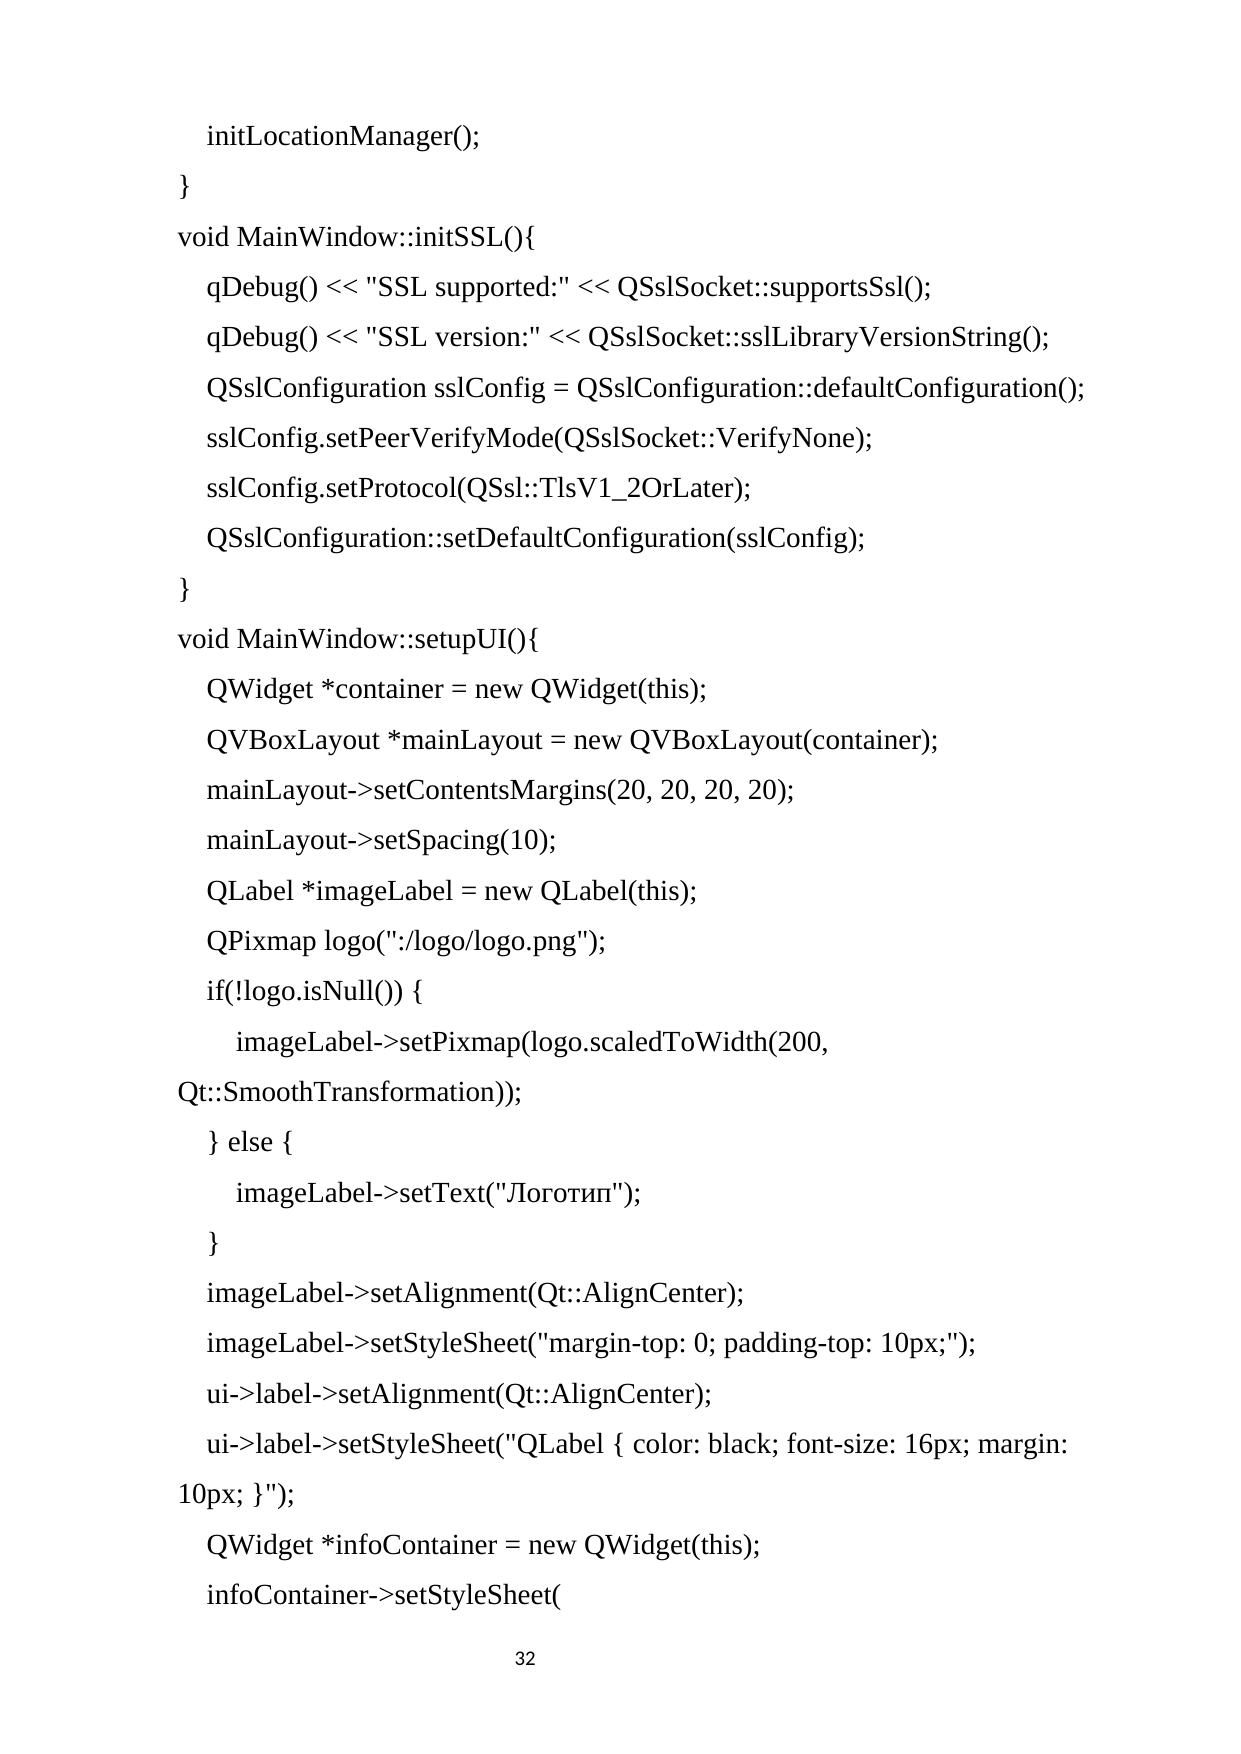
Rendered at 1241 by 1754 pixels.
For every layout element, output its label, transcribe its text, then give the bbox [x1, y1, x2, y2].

text void MainWindow::initSSL(){ [177, 219, 1152, 252]
text imageLabel->setPixmap(logo.scaledToWidth(200, Qt::SmoothTransformation)); [177, 1024, 1152, 1108]
text } [177, 1225, 1152, 1258]
text } else { [177, 1124, 1152, 1158]
text ui->label->setAlignment(Qt::AlignCenter); [177, 1376, 1152, 1409]
text qDebug() << "SSL version:" << QSslSocket::sslLibraryVersionString(); [177, 319, 1152, 353]
text infoContainer->setStyleSheet( [177, 1577, 1152, 1611]
text } [177, 168, 1152, 202]
text qDebug() << "SSL supported:" << QSslSocket::supportsSsl(); [177, 269, 1152, 303]
text sslConfig.setProtocol(QSsl::TlsV1_2OrLater); [177, 470, 1152, 504]
text QVBoxLayout *mainLayout = new QVBoxLayout(container); [177, 722, 1152, 755]
text QSslConfiguration::setDefaultConfiguration(sslConfig); [177, 521, 1152, 554]
text mainLayout->setSpacing(10); [177, 822, 1152, 856]
text imageLabel->setText("Логотип"); [177, 1175, 1152, 1208]
text QWidget *container = new QWidget(this); [177, 672, 1152, 705]
text if(!logo.isNull()) { [177, 973, 1152, 1007]
text } [177, 571, 1152, 604]
text void MainWindow::setupUI(){ [177, 621, 1152, 655]
text initLocationManager(); [177, 118, 1152, 152]
text QLabel *imageLabel = new QLabel(this); [177, 873, 1152, 906]
text QPixmap logo(":/logo/logo.png"); [177, 923, 1152, 957]
text mainLayout->setContentsMargins(20, 20, 20, 20); [177, 772, 1152, 806]
text imageLabel->setStyleSheet("margin-top: 0; padding-top: 10px;"); [177, 1326, 1152, 1359]
text ui->label->setStyleSheet("QLabel { color: black; font-size: 16px; margin: 10px; }"); [177, 1426, 1152, 1510]
text imageLabel->setAlignment(Qt::AlignCenter); [177, 1275, 1152, 1309]
text QSslConfiguration sslConfig = QSslConfiguration::defaultConfiguration(); [177, 370, 1152, 403]
text QWidget *infoContainer = new QWidget(this); [177, 1527, 1152, 1560]
text sslConfig.setPeerVerifyMode(QSslSocket::VerifyNone); [177, 420, 1152, 453]
